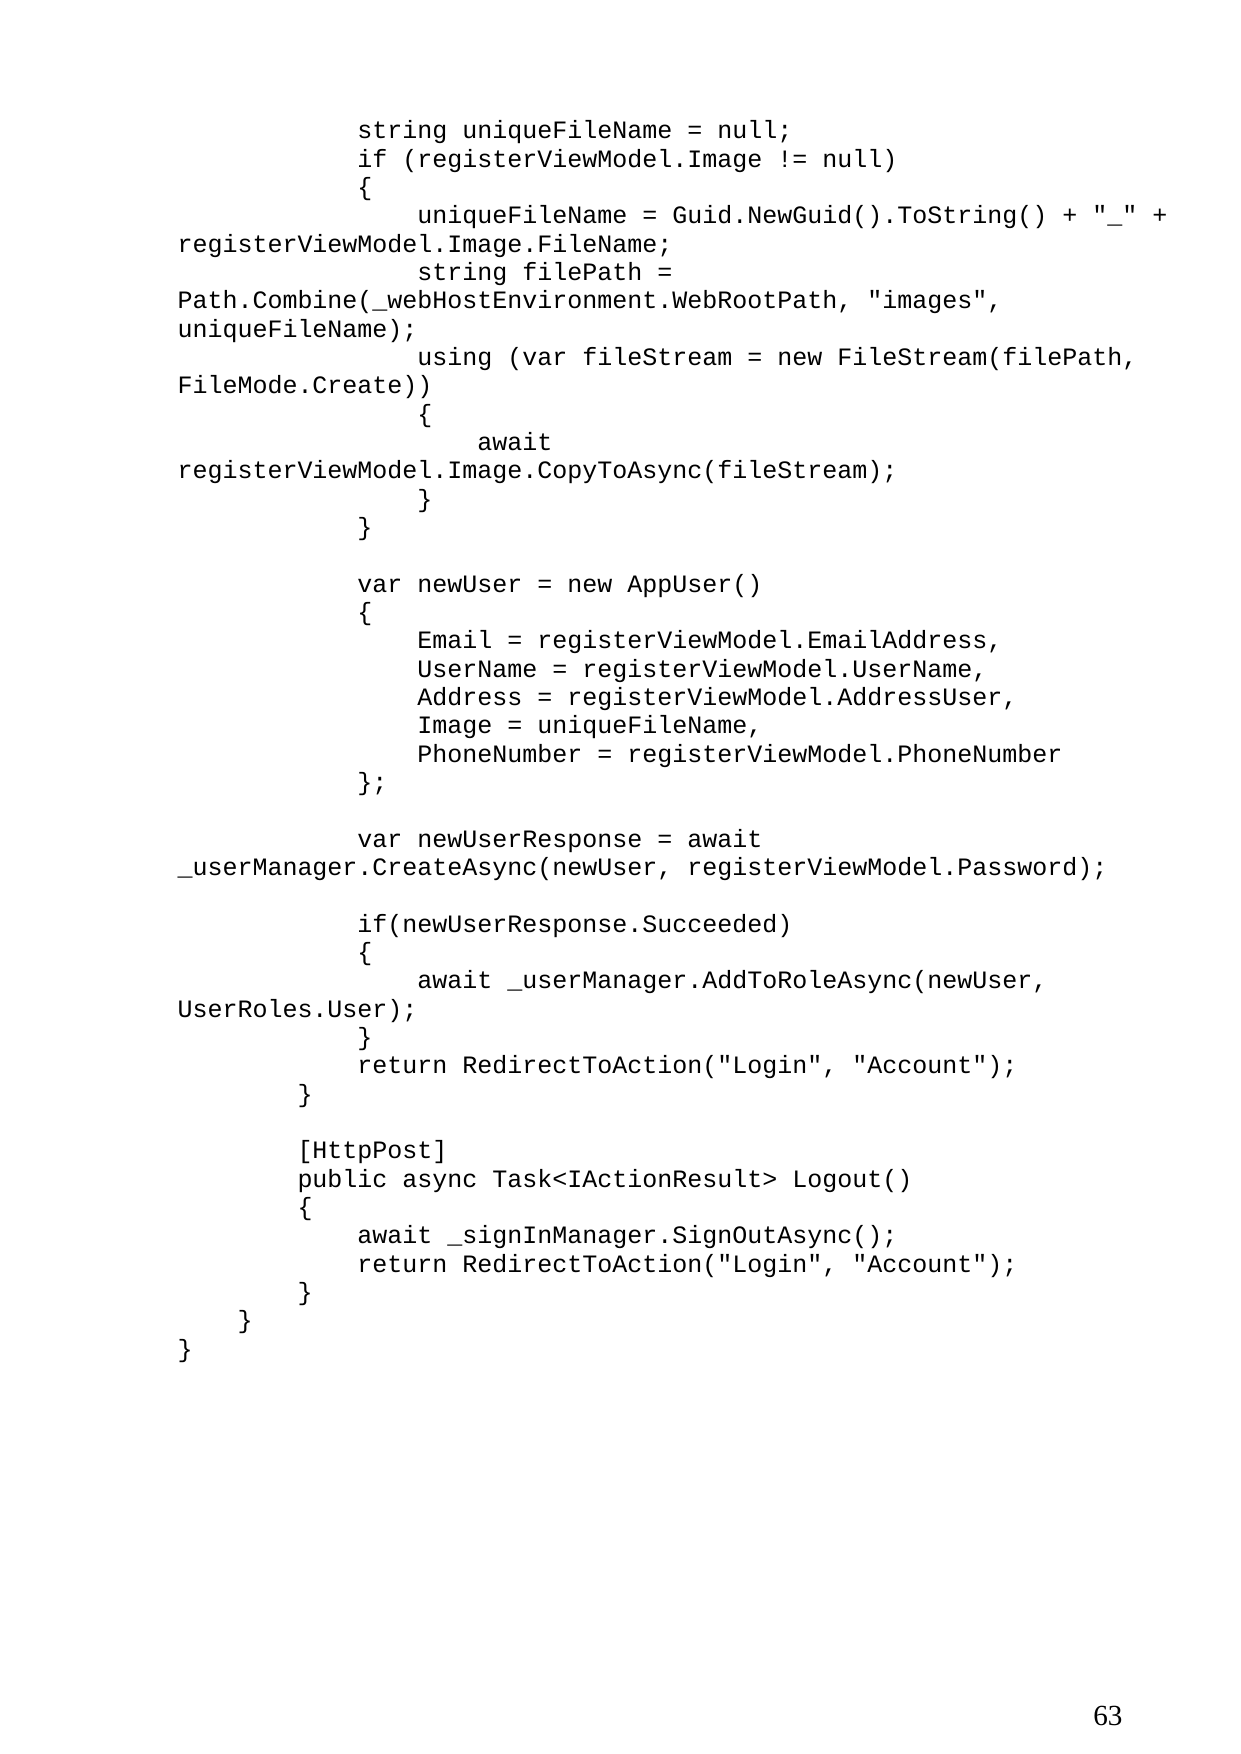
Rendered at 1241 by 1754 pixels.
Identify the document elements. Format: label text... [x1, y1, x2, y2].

text public async Task<IActionResult> Logout() [177, 1166, 1181, 1195]
text } [177, 1280, 1181, 1308]
text { [177, 401, 1181, 430]
text string uniqueFileName = null; [177, 118, 1181, 146]
text await _userManager.AddToRoleAsync(newUser, UserRoles.User); [177, 968, 1181, 1025]
text await _signInManager.SignOutAsync(); [177, 1223, 1181, 1251]
text var newUserResponse = await _userManager.CreateAsync(newUser, registerViewModel.Password); [177, 826, 1181, 883]
text await registerViewModel.Image.CopyToAsync(fileStream); [177, 430, 1181, 486]
text Address = registerViewModel.AddressUser, [177, 685, 1181, 713]
text Email = registerViewModel.EmailAddress, [177, 628, 1181, 656]
text return RedirectToAction("Login", "Account"); [177, 1053, 1181, 1081]
text } [177, 1025, 1181, 1053]
text string filePath = Path.Combine(_webHostEnvironment.WebRootPath, "images", uniqueFileName); [177, 260, 1181, 345]
text } [177, 486, 1181, 515]
text return RedirectToAction("Login", "Account"); [177, 1251, 1181, 1280]
text PhoneNumber = registerViewModel.PhoneNumber [177, 741, 1181, 770]
text if (registerViewModel.Image != null) [177, 146, 1181, 175]
text { [177, 1195, 1181, 1223]
text { [177, 940, 1181, 968]
text UserName = registerViewModel.UserName, [177, 656, 1181, 685]
text { [177, 600, 1181, 628]
text } [177, 1081, 1181, 1110]
text { [177, 175, 1181, 203]
text Image = uniqueFileName, [177, 713, 1181, 741]
text } [177, 515, 1181, 543]
text using (var fileStream = new FileStream(filePath, FileMode.Create)) [177, 345, 1181, 401]
text [HttpPost] [177, 1138, 1181, 1166]
text } [177, 1336, 1181, 1365]
text var newUser = new AppUser() [177, 571, 1181, 600]
text }; [177, 770, 1181, 798]
text } [177, 1308, 1181, 1336]
text if(newUserResponse.Succeeded) [177, 911, 1181, 940]
text uniqueFileName = Guid.NewGuid().ToString() + "_" + registerViewModel.Image.FileName; [177, 203, 1181, 260]
